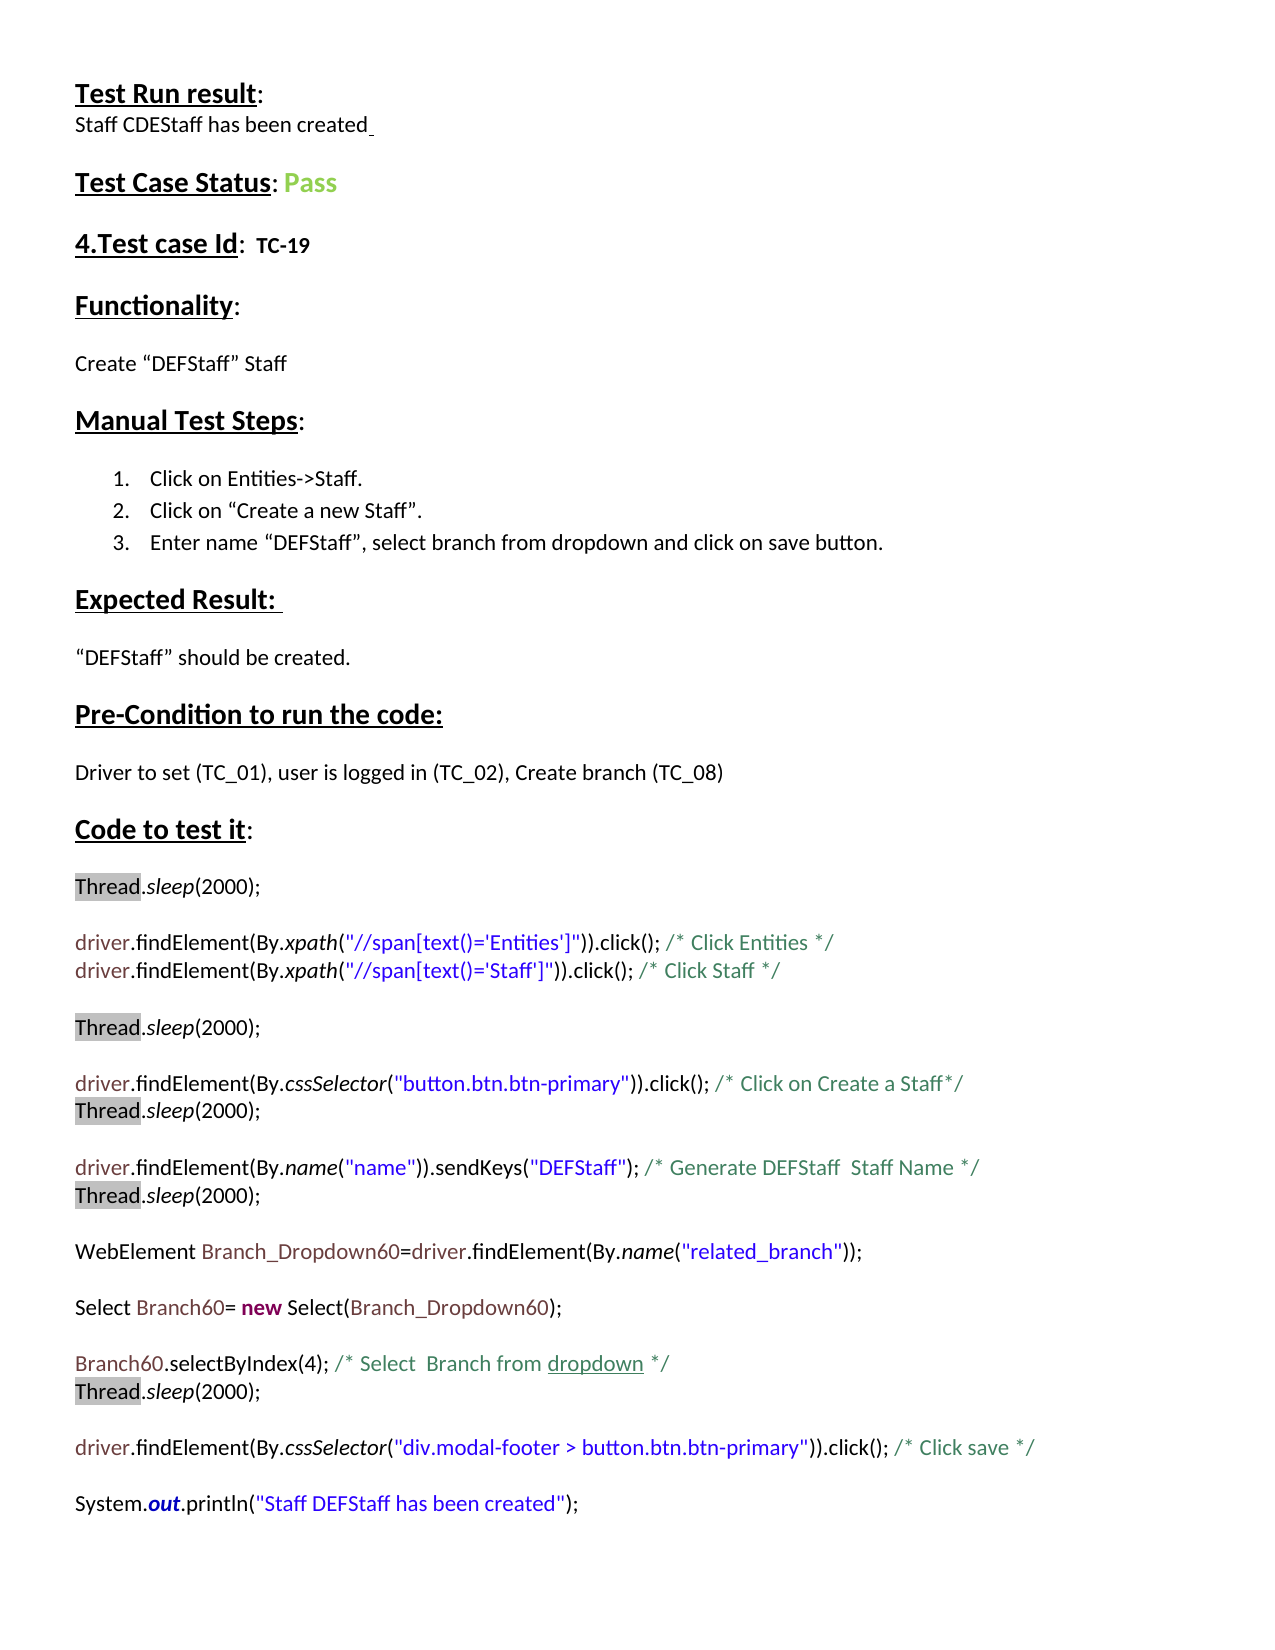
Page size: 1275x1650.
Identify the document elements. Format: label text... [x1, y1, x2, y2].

text Branch60.selectByIndex(4); /* Select Branch from dropdown */ [75, 1349, 1200, 1377]
text Create “DEFStaff” Staff [75, 349, 1200, 377]
text Test Run result: [75, 75, 1200, 111]
text Expected Result: [75, 581, 1200, 617]
text “DEFStaff” should be created. [75, 643, 1200, 671]
text Functionality: [75, 287, 1200, 323]
text System.out.println("Staff DEFStaff has been created"); [75, 1489, 1200, 1517]
text Thread.sleep(2000); [141, 1377, 1200, 1405]
list Click on “Create a new Staff”. [112, 496, 1200, 524]
text driver.findElement(By.xpath("//span[text()='Staff']")).click(); /* Click Staff */ [75, 957, 1200, 984]
text Manual Test Steps: [75, 402, 1200, 438]
list Enter name “DEFStaff”, select branch from dropdown and click on save button. [112, 528, 1200, 556]
text Thread.sleep(2000); [141, 1097, 1200, 1125]
text WebElement Branch_Dropdown60=driver.findElement(By.name("related_branch")); [75, 1237, 1200, 1265]
text Pre-Condition to run the code: [75, 696, 1200, 732]
text Staff CDEStaff has been created [75, 111, 1200, 139]
text Thread.sleep(2000); [141, 1181, 1200, 1209]
list Click on Entities->Staff. [112, 464, 1200, 492]
text 4.Test case Id: TC-19 [75, 225, 1200, 261]
text Select Branch60= new Select(Branch_Dropdown60); [75, 1293, 1200, 1321]
text Code to test it: [75, 811, 1200, 846]
text driver.findElement(By.name("name")).sendKeys("DEFStaff"); /* Generate DEFStaff Staff Name */ [75, 1153, 1200, 1181]
text Thread.sleep(2000); [141, 1013, 1200, 1041]
text driver.findElement(By.xpath("//span[text()='Entities']")).click(); /* Click Entities */ [75, 928, 1200, 957]
text driver.findElement(By.cssSelector("button.btn.btn-primary")).click(); /* Click on Create a Staff*/ [75, 1069, 1200, 1097]
text driver.findElement(By.cssSelector("div.modal-footer > button.btn.btn-primary")).click(); /* Click save */ [75, 1433, 1200, 1461]
text Test Case Status: Pass [75, 164, 1200, 199]
text Thread.sleep(2000); [75, 872, 1200, 901]
text Driver to set (TC_01), user is logged in (TC_02), Create branch (TC_08) [75, 758, 1200, 786]
